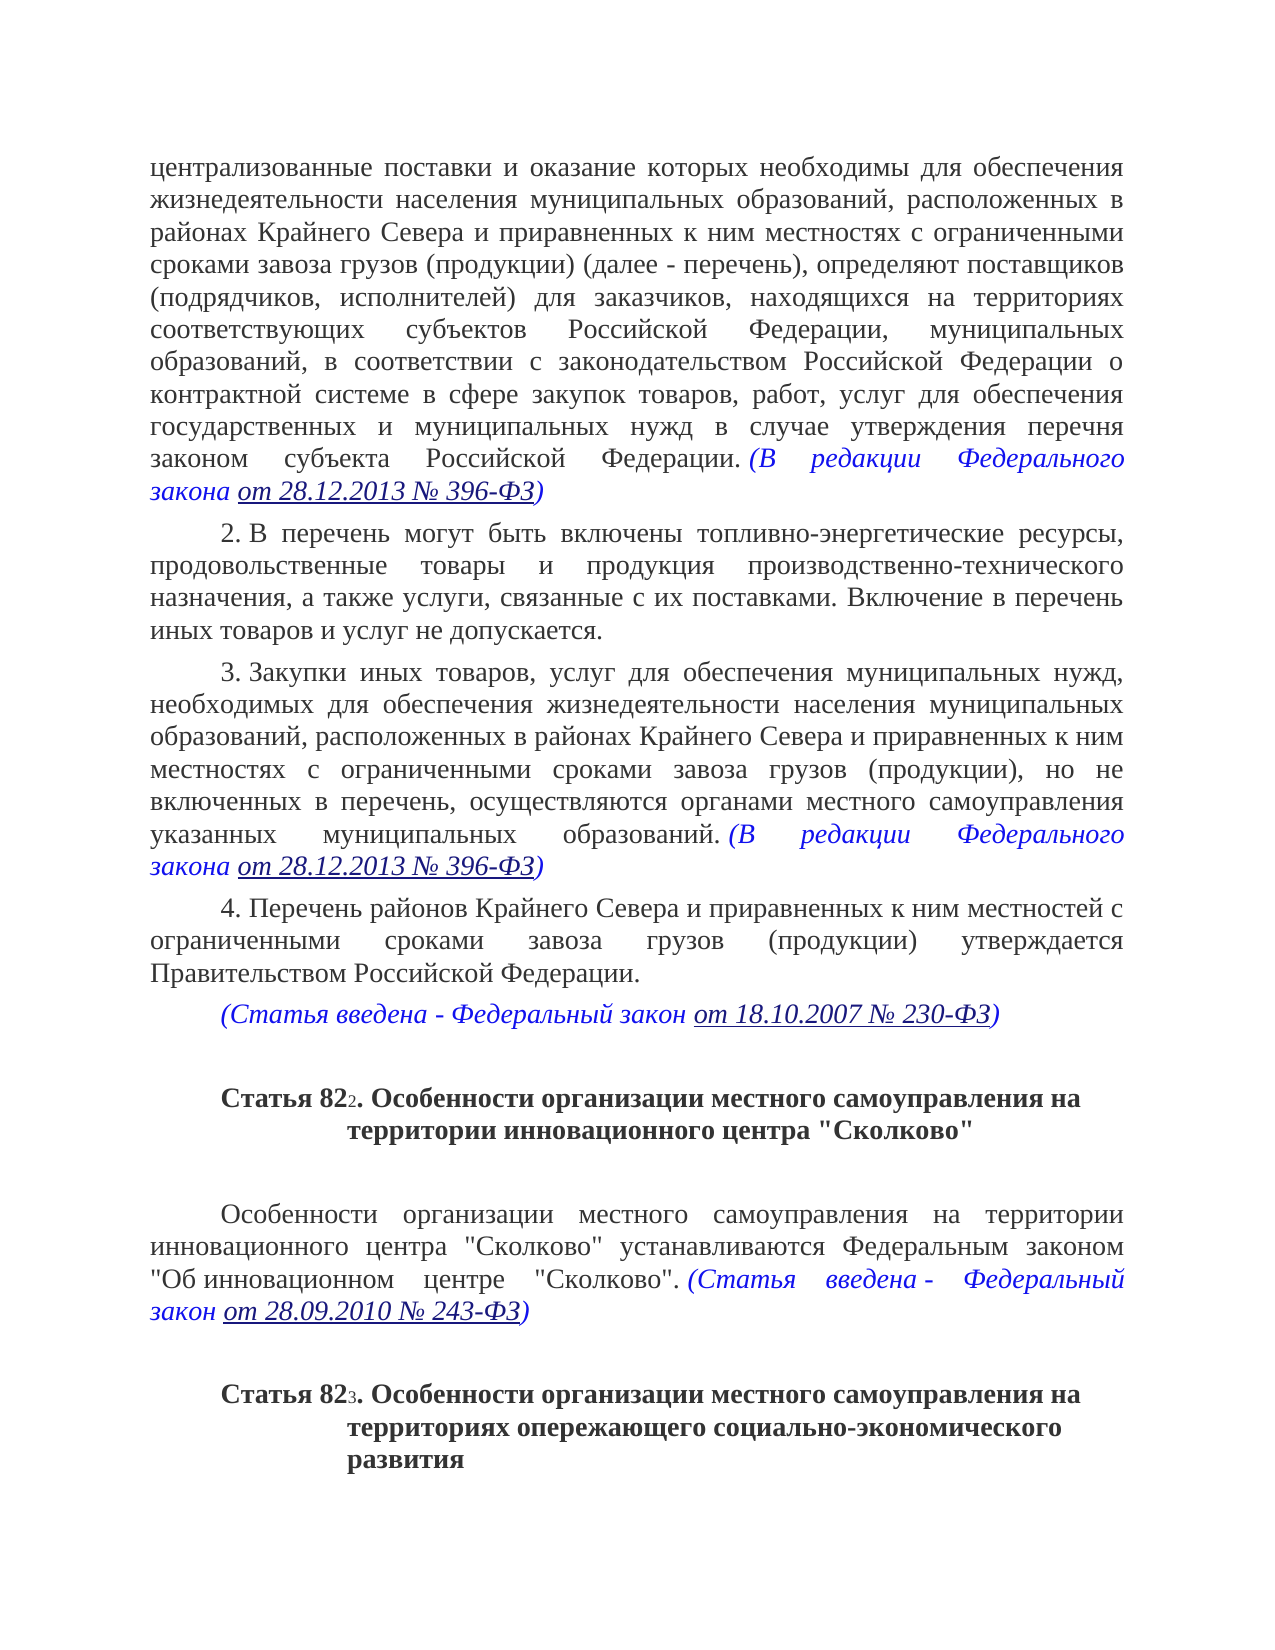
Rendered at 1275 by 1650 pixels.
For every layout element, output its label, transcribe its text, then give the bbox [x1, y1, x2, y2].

text 4. Перечень районов Крайнего Севера и приравненных к ним местностей с ограниченными сроками завоза грузов (продукции) утверждается Правительством Российской Федерации. [150, 891, 1125, 988]
text 2. В перечень могут быть включены топливно-энергетические ресурсы, продовольственные товары и продукция производственно-технического назначения, а также услуги, связанные с их поставками. Включение в перечень иных товаров и услуг не допускается. [150, 516, 1125, 645]
text Особенности организации местного самоуправления на территории инновационного центра "Сколково" устанавливаются Федеральным законом "Об инновационном центре "Сколково". (Статья введена - Федеральный закон от 28.09.2010 № 243-ФЗ) [150, 1197, 1125, 1326]
text Статья 823. Особенности организации местного самоуправления на территориях опережающего социально-экономического развития [220, 1378, 1125, 1475]
text (Статья введена - Федеральный закон от 18.10.2007 № 230-ФЗ) [150, 997, 1125, 1030]
text Статья 822. Особенности организации местного самоуправления на территории инновационного центра "Сколково" [220, 1081, 1125, 1146]
text 3. Закупки иных товаров, услуг для обеспечения муниципальных нужд, необходимых для обеспечения жизнедеятельности населения муниципальных образований, расположенных в районах Крайнего Севера и приравненных к ним местностях с ограниченными сроками завоза грузов (продукции), но не включенных в перечень, осуществляются органами местного самоуправления указанных муниципальных образований. (В редакции Федерального закона от 28.12.2013 № 396-ФЗ) [150, 655, 1125, 881]
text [150, 150, 1125, 506]
